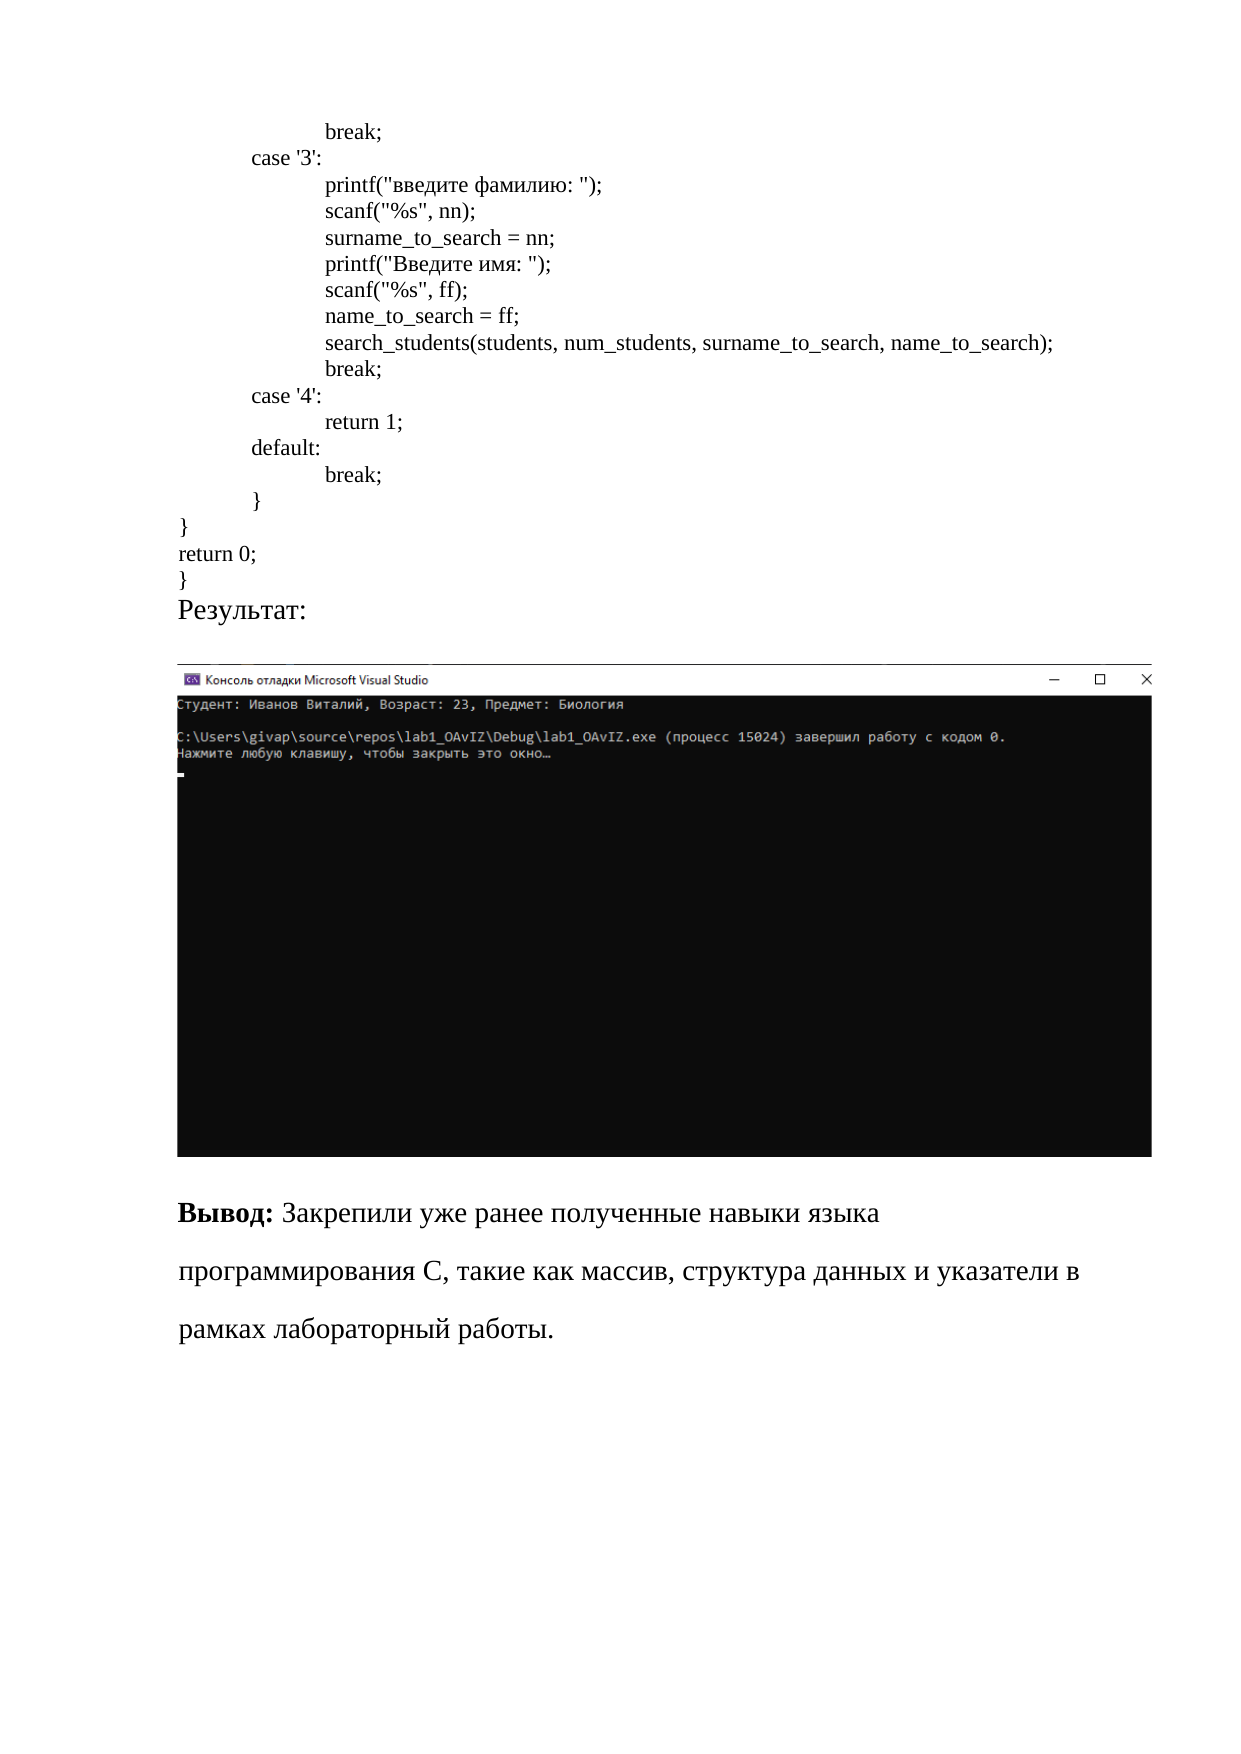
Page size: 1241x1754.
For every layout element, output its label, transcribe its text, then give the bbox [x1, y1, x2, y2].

text return 0; [177, 540, 1107, 566]
text case '3': [177, 144, 1107, 171]
text scanf("%s", ff); [177, 276, 1107, 303]
text case '4': [177, 382, 1107, 408]
text default: [177, 434, 1107, 461]
picture [177, 664, 1152, 1157]
text } [177, 566, 1107, 592]
text } [177, 513, 1107, 540]
text Результат: [177, 592, 1107, 626]
text return 1; [177, 408, 1107, 434]
text printf("Введите имя: "); [177, 250, 1107, 276]
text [177, 329, 1107, 355]
text name_to_search = ff; [177, 303, 1107, 329]
text } [177, 487, 1107, 513]
text Вывод: Закрепили уже ранее полученные навыки языка программирования С, такие как массив, структура данных и указатели в рамках лабораторный работы. [177, 1195, 1107, 1345]
text break; [177, 118, 1107, 144]
text break; [177, 461, 1107, 487]
text break; [177, 355, 1107, 382]
text scanf("%s", nn); [177, 197, 1107, 223]
text printf("введите фамилию: "); [177, 171, 1107, 197]
text surname_to_search = nn; [177, 223, 1107, 250]
